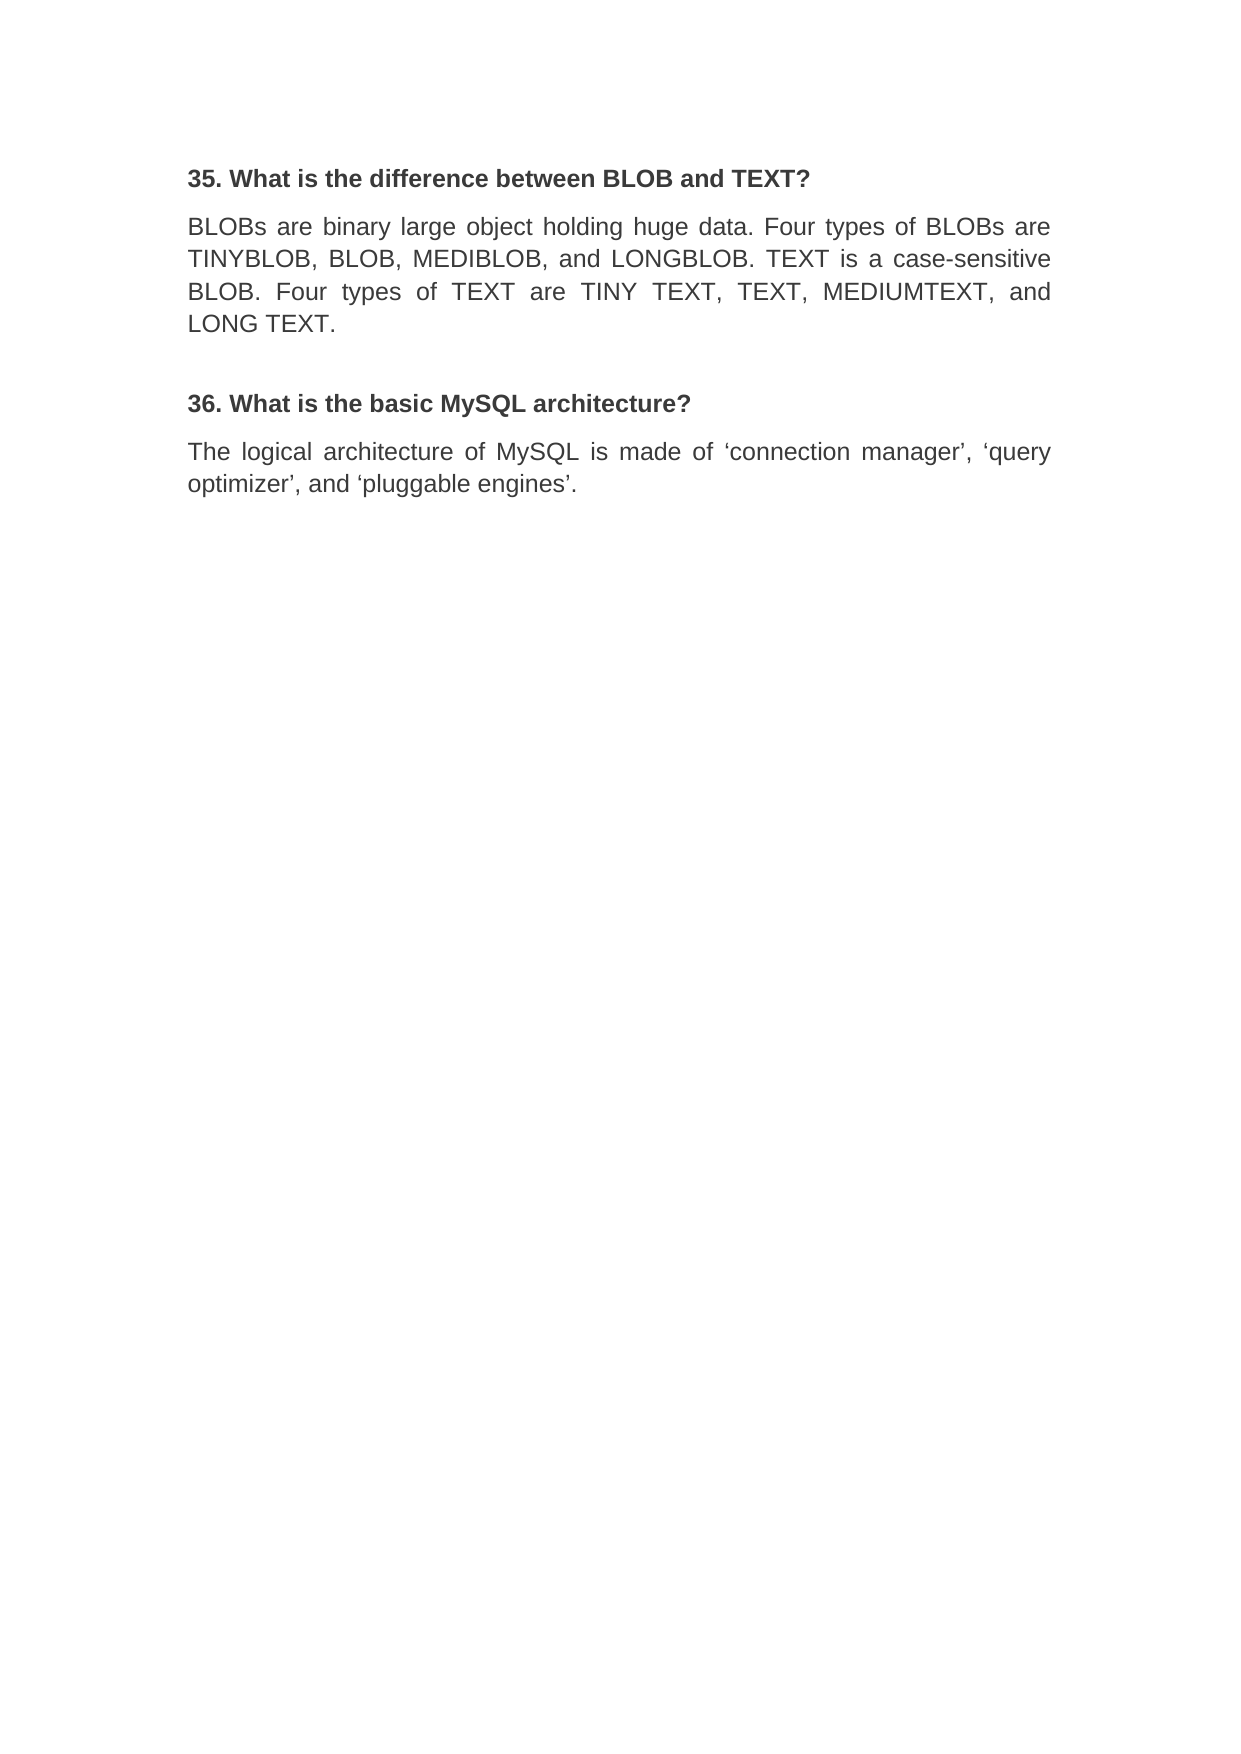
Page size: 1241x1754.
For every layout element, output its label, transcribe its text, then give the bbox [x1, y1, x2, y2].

text BLOBs are binary large object holding huge data. Four types of BLOBs are TINYBLOB, BLOB, MEDIBLOB, and LONGBLOB. TEXT is a case-sensitive BLOB. Four types of TEXT are TINY TEXT, TEXT, MEDIUMTEXT, and LONG TEXT. [187, 210, 1053, 340]
text The logical architecture of MySQL is made of ‘connection manager’, ‘query optimizer’, and ‘pluggable engines’. [187, 435, 1053, 500]
text 36. What is the basic MySQL architecture? [187, 387, 1053, 419]
text 35. What is the difference between BLOB and TEXT? [187, 162, 1053, 194]
